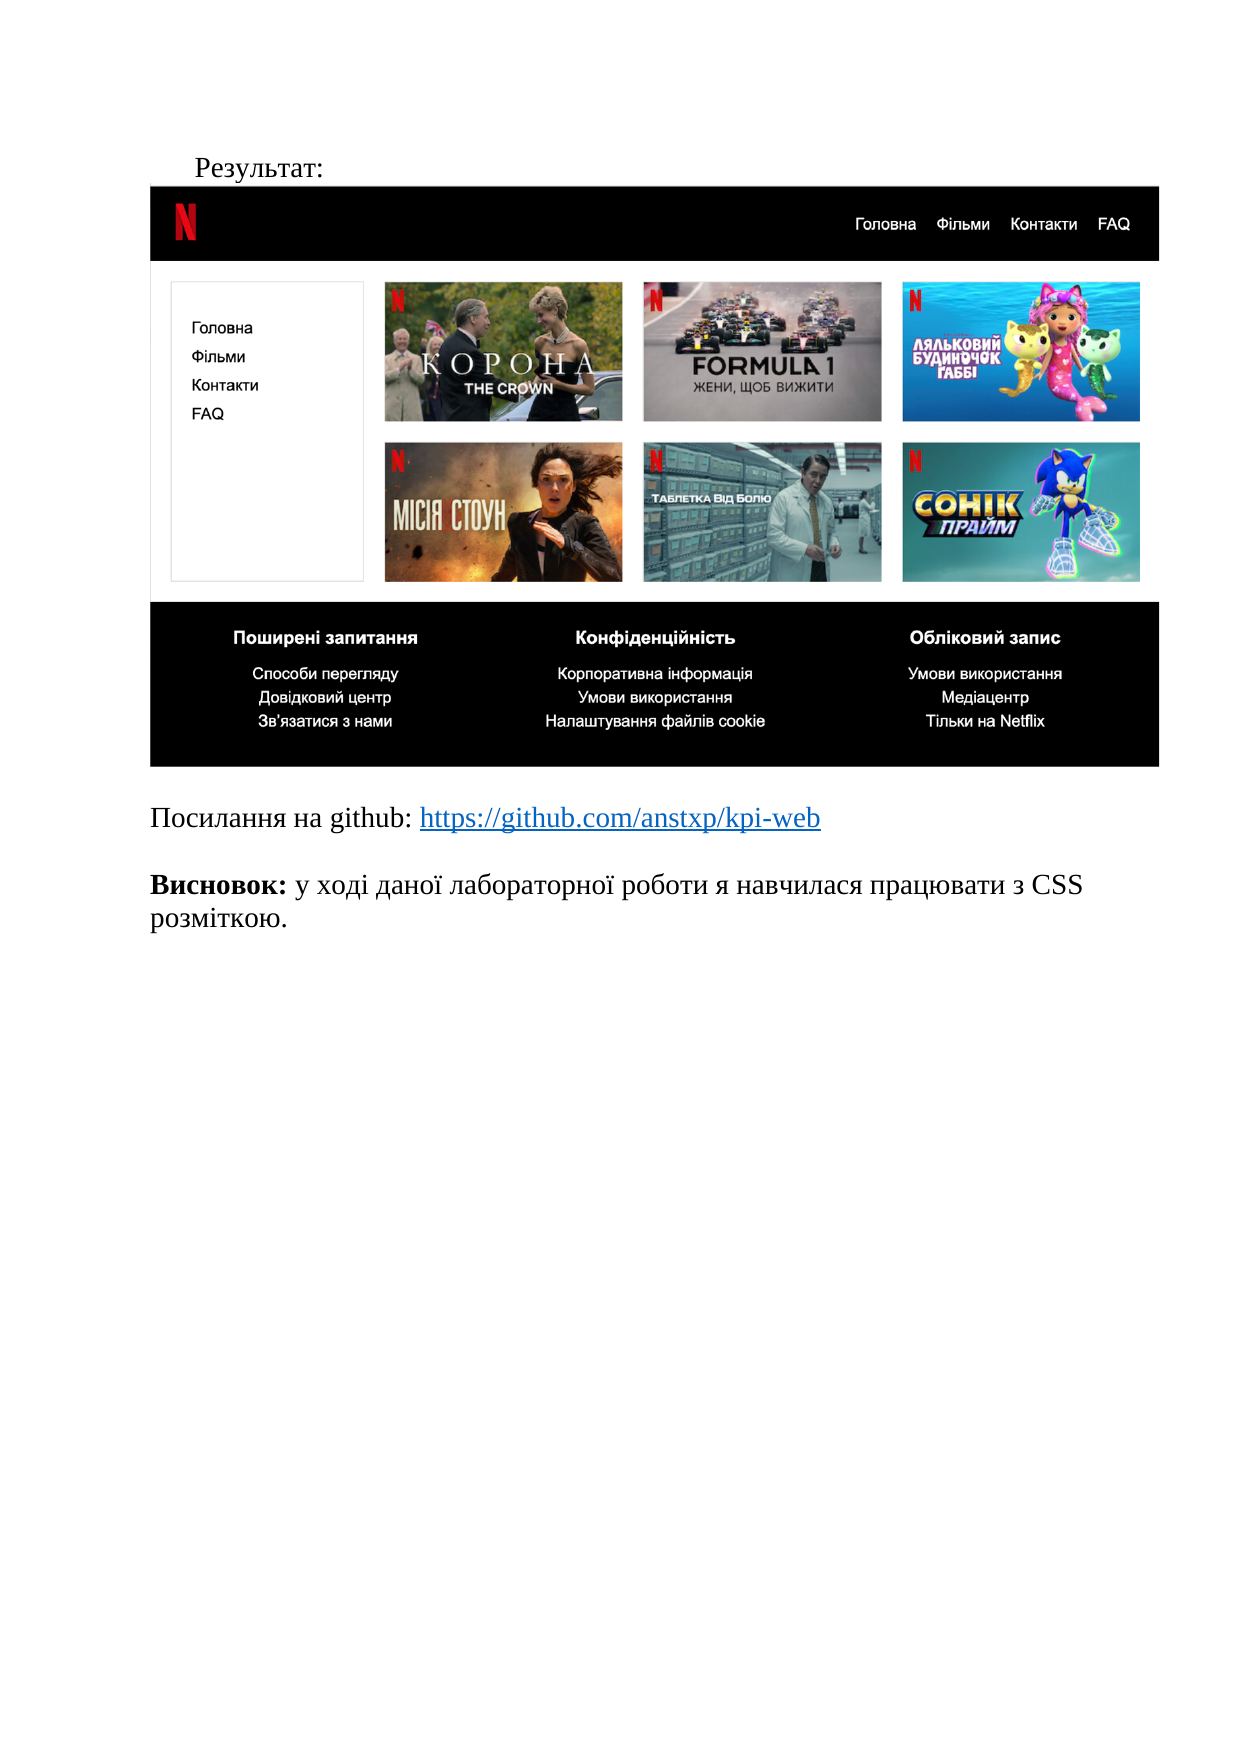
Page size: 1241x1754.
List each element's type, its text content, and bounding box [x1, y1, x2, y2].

picture [150, 183, 1160, 767]
text Посилання на github: https://github.com/anstxp/kpi-web [150, 800, 1090, 833]
text Результат: [194, 150, 1090, 183]
text Висновок: у ході даної лабораторної роботи я навчилася працювати з CSS розміткою. [150, 867, 1090, 934]
